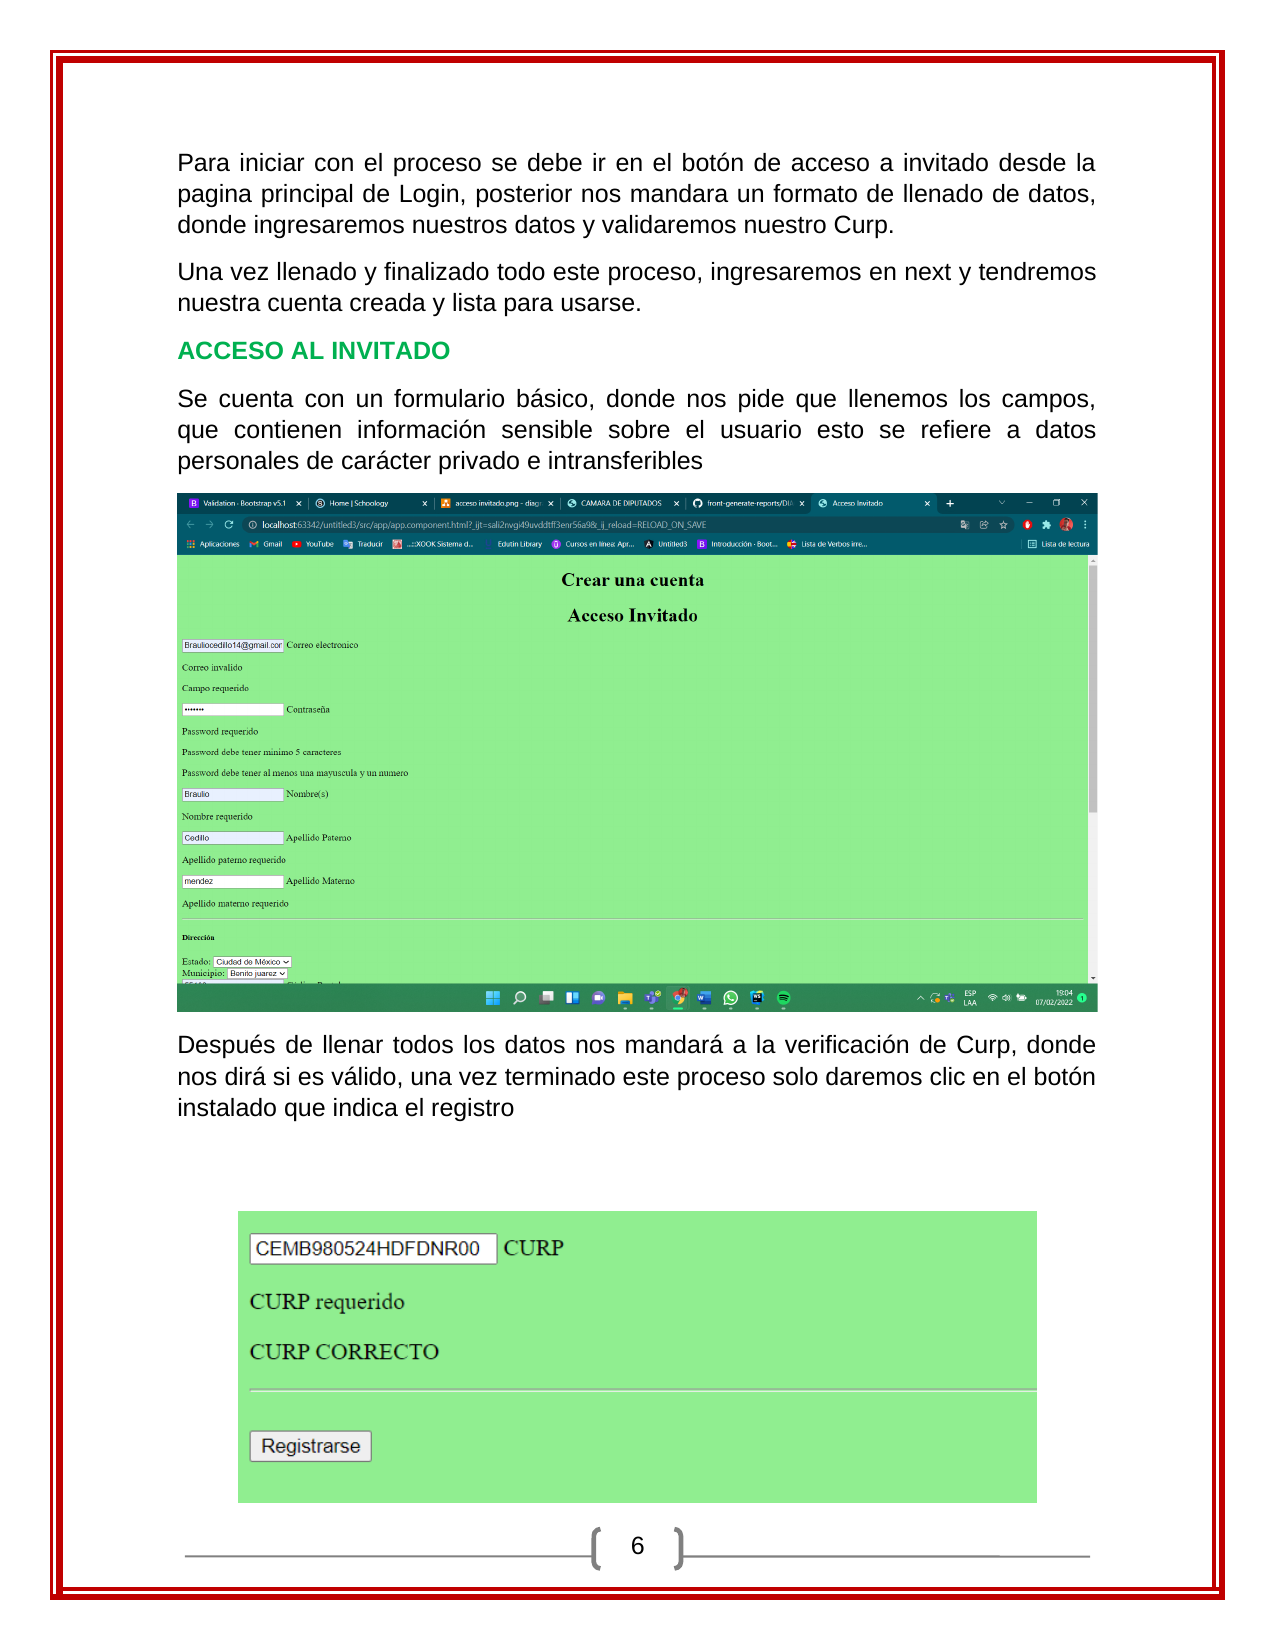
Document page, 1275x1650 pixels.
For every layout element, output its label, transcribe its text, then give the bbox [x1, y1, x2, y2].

text Una vez llenado y finalizado todo este proceso, ingresaremos en next y tendremos nuestra cuenta creada y lista para usarse. [177, 257, 1098, 317]
text Después de llenar todos los datos nos mandará a la verificación de Curp, donde nos dirá si es válido, una vez terminado este proceso solo daremos clic en el botón instalado que indica el registro [177, 1030, 1098, 1121]
text ACCESO AL INVITADO [177, 336, 1098, 365]
text Para iniciar con el proceso se debe ir en el botón de acceso a invitado desde la pagina principal de Login, posterior nos mandara un formato de llenado de datos, donde ingresaremos nuestros datos y validaremos nuestro Curp. [177, 147, 1098, 238]
text Se cuenta con un formulario básico, donde nos pide que llenemos los campos, que contienen información sensible sobre el usuario esto se refiere a datos personales de carácter privado e intransferibles [177, 384, 1098, 474]
picture [177, 493, 1098, 1012]
picture [238, 1211, 1037, 1503]
